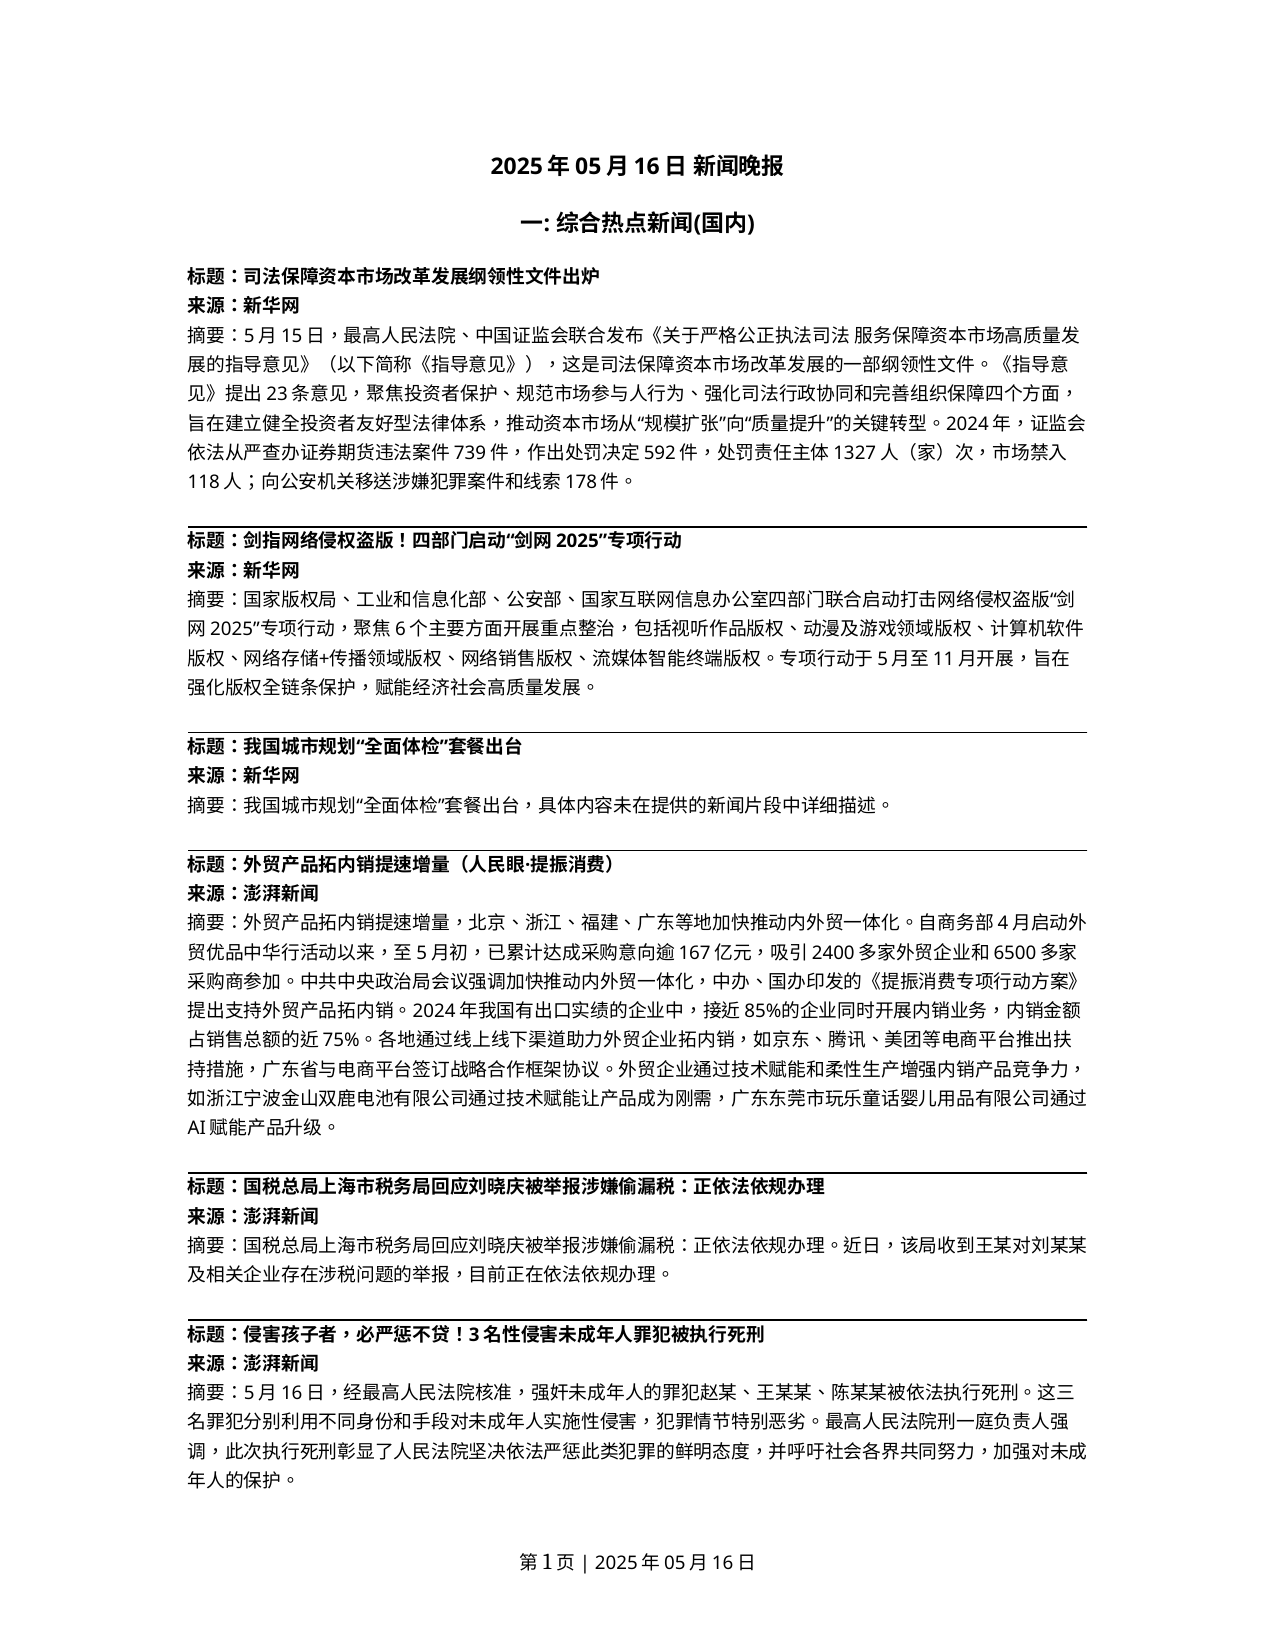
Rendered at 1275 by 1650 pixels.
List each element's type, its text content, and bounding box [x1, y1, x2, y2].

text 来源：新华网 [187, 557, 1087, 582]
text 标题：剑指网络侵权盗版！四部门启动“剑网2025”专项行动 [187, 528, 1087, 553]
text 来源：澎湃新闻 [187, 880, 1087, 906]
text 摘要：5月16日，经最高人民法院核准，强奸未成年人的罪犯赵某、王某某、陈某某被依法执行死刑。这三名罪犯分别利用不同身份和手段对未成年人实施性侵害，犯罪情节特别恶劣。最高人民法院刑一庭负责人强调，此次执行死刑彰显了人民法院坚决依法严惩此类犯罪的鲜明态度，并呼吁社会各界共同努力，加强对未成年人的保护。 [187, 1379, 1087, 1493]
text 标题：国税总局上海市税务局回应刘晓庆被举报涉嫌偷漏税：正依法依规办理 [187, 1174, 1087, 1199]
text 标题：司法保障资本市场改革发展纲领性文件出炉 [187, 263, 1087, 289]
text 一: 综合热点新闻(国内) [187, 207, 1087, 238]
text 来源：新华网 [187, 293, 1087, 318]
text 来源：新华网 [187, 763, 1087, 788]
text 来源：澎湃新闻 [187, 1350, 1087, 1376]
text 摘要：外贸产品拓内销提速增量，北京、浙江、福建、广东等地加快推动内外贸一体化。自商务部4月启动外贸优品中华行活动以来，至5月初，已累计达成采购意向逾167亿元，吸引2400多家外贸企业和6500多家采购商参加。中共中央政治局会议强调加快推动内外贸一体化，中办、国办印发的《提振消费专项行动方案》提出支持外贸产品拓内销。2024年我国有出口实绩的企业中，接近85%的企业同时开展内销业务，内销金额占销售总额的近75%。各地通过线上线下渠道助力外贸企业拓内销，如京东、腾讯、美团等电商平台推出扶持措施，广东省与电商平台签订战略合作框架协议。外贸企业通过技术赋能和柔性生产增强内销产品竞争力，如浙江宁波金山双鹿电池有限公司通过技术赋能让产品成为刚需，广东东莞市玩乐童话婴儿用品有限公司通过AI赋能产品升级。 [187, 910, 1087, 1140]
text 摘要：我国城市规划“全面体检”套餐出台，具体内容未在提供的新闻片段中详细描述。 [187, 792, 1087, 817]
text 摘要：5月15日，最高人民法院、中国证监会联合发布《关于严格公正执法司法 服务保障资本市场高质量发展的指导意见》（以下简称《指导意见》），这是司法保障资本市场改革发展的一部纲领性文件。《指导意见》提出23条意见，聚焦投资者保护、规范市场参与人行为、强化司法行政协同和完善组织保障四个方面，旨在建立健全投资者友好型法律体系，推动资本市场从“规模扩张”向“质量提升”的关键转型。2024年，证监会依法从严查办证券期货违法案件739件，作出处罚决定592件，处罚责任主体1327人（家）次，市场禁入118人；向公安机关移送涉嫌犯罪案件和线索178件。 [187, 322, 1087, 494]
text 标题：侵害孩子者，必严惩不贷！3名性侵害未成年人罪犯被执行死刑 [187, 1321, 1087, 1346]
text 来源：澎湃新闻 [187, 1203, 1087, 1229]
text 标题：我国城市规划“全面体检”套餐出台 [187, 733, 1087, 759]
text 摘要：国家版权局、工业和信息化部、公安部、国家互联网信息办公室四部门联合启动打击网络侵权盗版“剑网2025”专项行动，聚焦6个主要方面开展重点整治，包括视听作品版权、动漫及游戏领域版权、计算机软件版权、网络存储+传播领域版权、网络销售版权、流媒体智能终端版权。专项行动于5月至11月开展，旨在强化版权全链条保护，赋能经济社会高质量发展。 [187, 586, 1087, 699]
text 摘要：国税总局上海市税务局回应刘晓庆被举报涉嫌偷漏税：正依法依规办理。近日，该局收到王某对刘某某及相关企业存在涉税问题的举报，目前正在依法依规办理。 [187, 1232, 1087, 1287]
text 2025年05月16日 新闻晚报 [187, 150, 1087, 181]
text 标题：外贸产品拓内销提速增量（人民眼·提振消费） [187, 851, 1087, 877]
